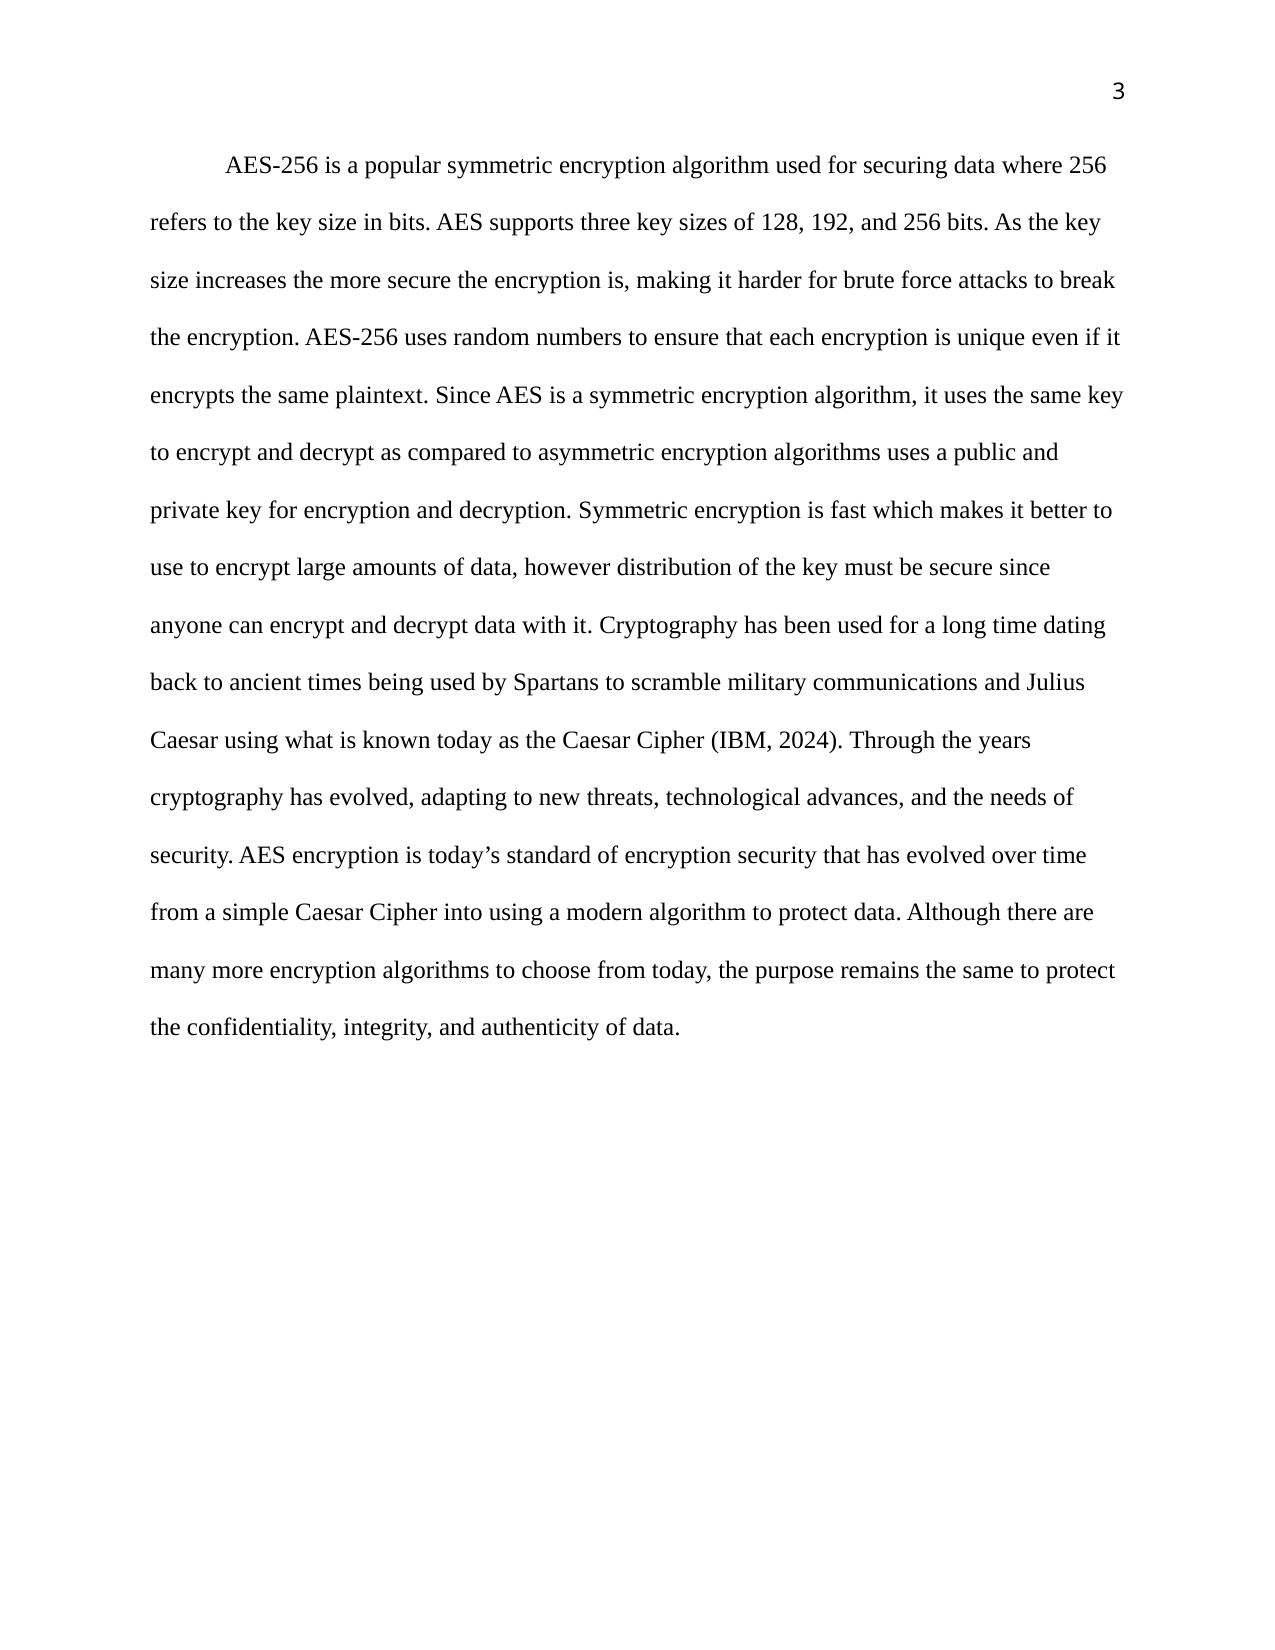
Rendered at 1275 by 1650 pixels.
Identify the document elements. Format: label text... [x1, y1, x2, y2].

text AES-256 is a popular symmetric encryption algorithm used for securing data where 256 refers to the key size in bits. AES supports three key sizes of 128, 192, and 256 bits. As the key size increases the more secure the encryption is, making it harder for brute force attacks to break the encryption. AES-256 uses random numbers to ensure that each encryption is unique even if it encrypts the same plaintext. Since AES is a symmetric encryption algorithm, it uses the same key to encrypt and decrypt as compared to asymmetric encryption algorithms uses a public and private key for encryption and decryption. Symmetric encryption is fast which makes it better to use to encrypt large amounts of data, however distribution of the key must be secure since anyone can encrypt and decrypt data with it. Cryptography has been used for a long time dating back to ancient times being used by Spartans to scramble military communications and Julius Caesar using what is known today as the Caesar Cipher (IBM, 2024). Through the years cryptography has evolved, adapting to new threats, technological advances, and the needs of security. AES encryption is today’s standard of encryption security that has evolved over time from a simple Caesar Cipher into using a modern algorithm to protect data. Although there are many more encryption algorithms to choose from today, the purpose remains the same to protect the confidentiality, integrity, and authenticity of data. [150, 150, 1125, 1041]
